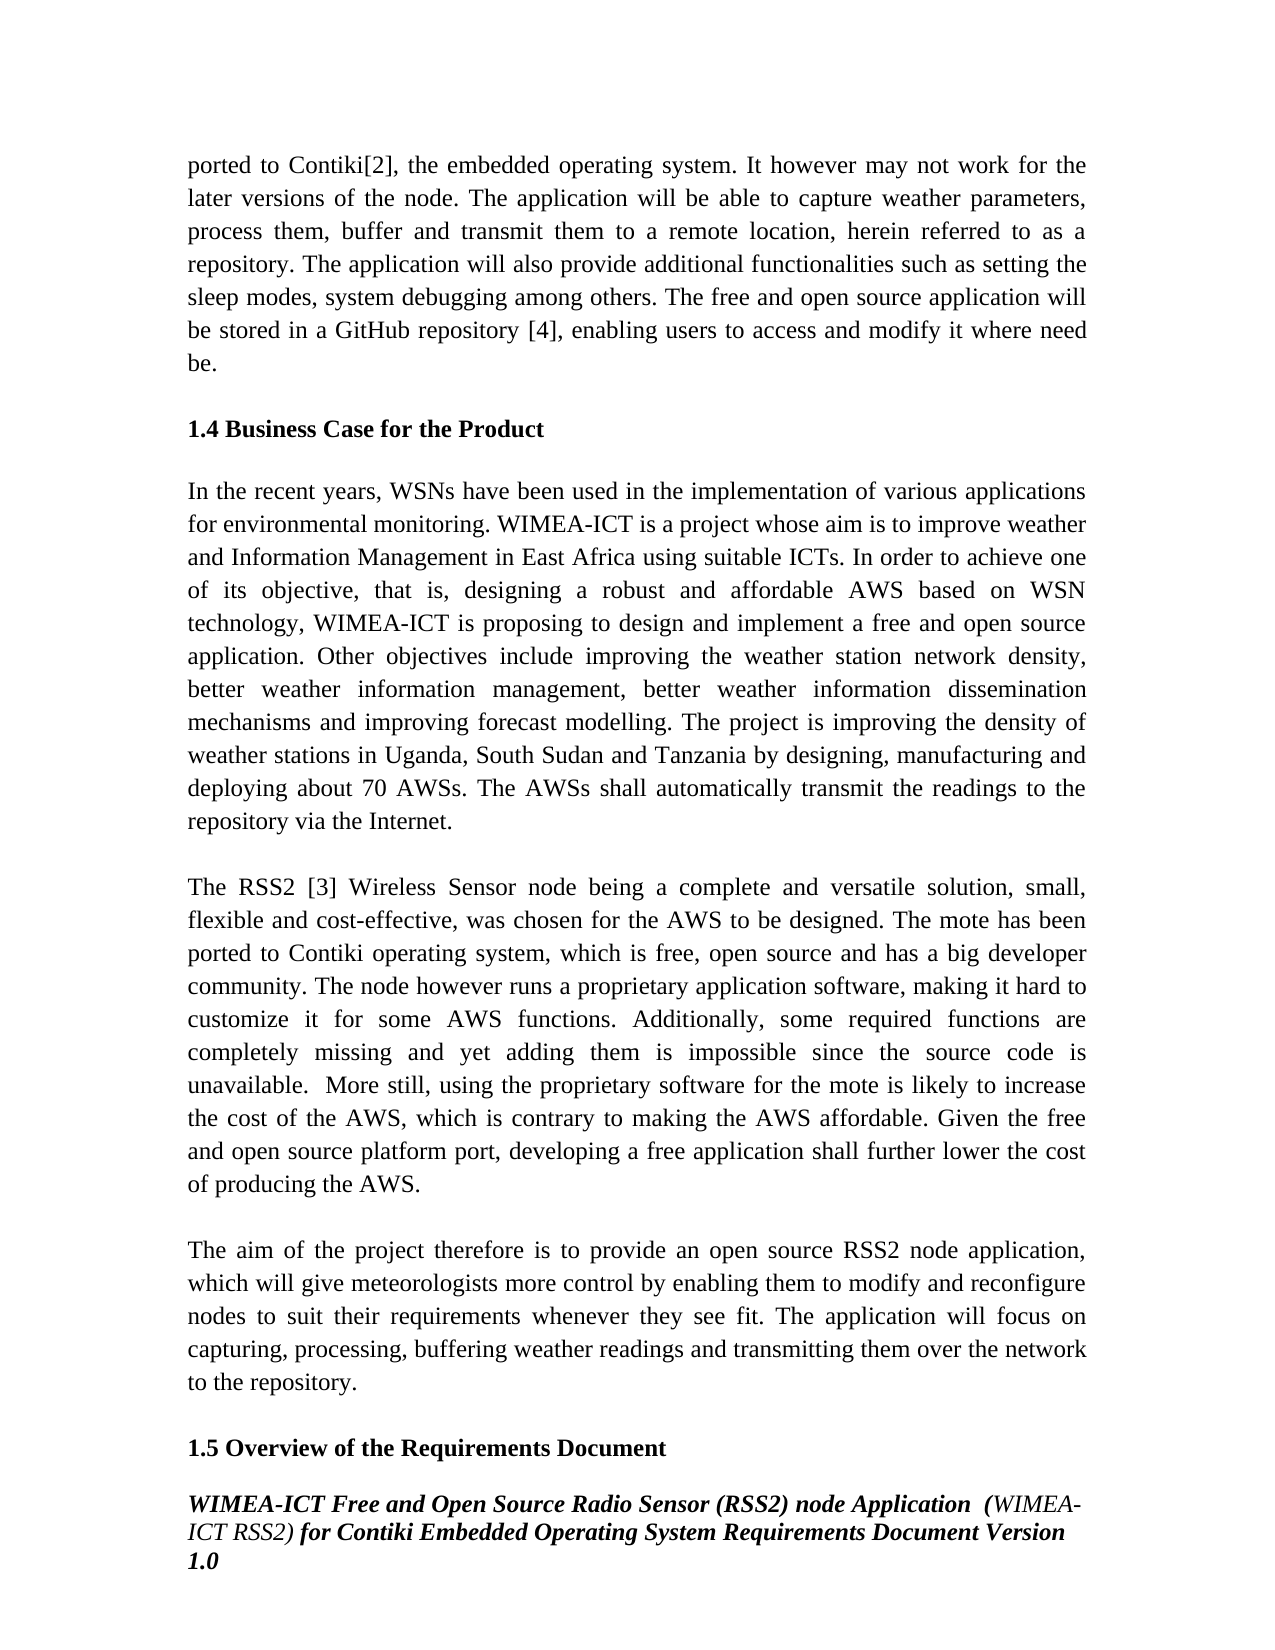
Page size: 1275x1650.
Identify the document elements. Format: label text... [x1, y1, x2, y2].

text 1.4 Business Case for the Product [187, 414, 1087, 443]
text 1.5 Overview of the Requirements Document [187, 1433, 1087, 1462]
text The aim of the project therefore is to provide an open source RSS2 node application, which will give meteorologists more control by enabling them to modify and reconfigure nodes to suit their requirements whenever they see fit. The application will focus on capturing, processing, buffering weather readings and transmitting them over the network to the repository. [187, 1235, 1087, 1396]
text The RSS2 [3] Wireless Sensor node being a complete and versatile solution, small, flexible and cost-effective, was chosen for the AWS to be designed. The mote has been ported to Contiki operating system, which is free, open source and has a big developer community. The node however runs a proprietary application software, making it hard to customize it for some AWS functions. Additionally, some required functions are completely missing and yet adding them is impossible since the source code is unavailable. More still, using the proprietary software for the mote is likely to increase the cost of the AWS, which is contrary to making the AWS affordable. Given the free and open source platform port, developing a free application shall further lower the cost of producing the AWS. [187, 872, 1087, 1198]
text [187, 150, 1087, 377]
text In the recent years, WSNs have been used in the implementation of various applications for environmental monitoring. WIMEA-ICT is a project whose aim is to improve weather and Information Management in East Africa using suitable ICTs. In order to achieve one of its objective, that is, designing a robust and affordable AWS based on WSN technology, WIMEA-ICT is proposing to design and implement a free and open source application. Other objectives include improving the weather station network density, better weather information management, better weather information dissemination mechanisms and improving forecast modelling. The project is improving the density of weather stations in Uganda, South Sudan and Tanzania by designing, manufacturing and deploying about 70 AWSs. The AWSs shall automatically transmit the readings to the repository via the Internet. [187, 476, 1087, 835]
